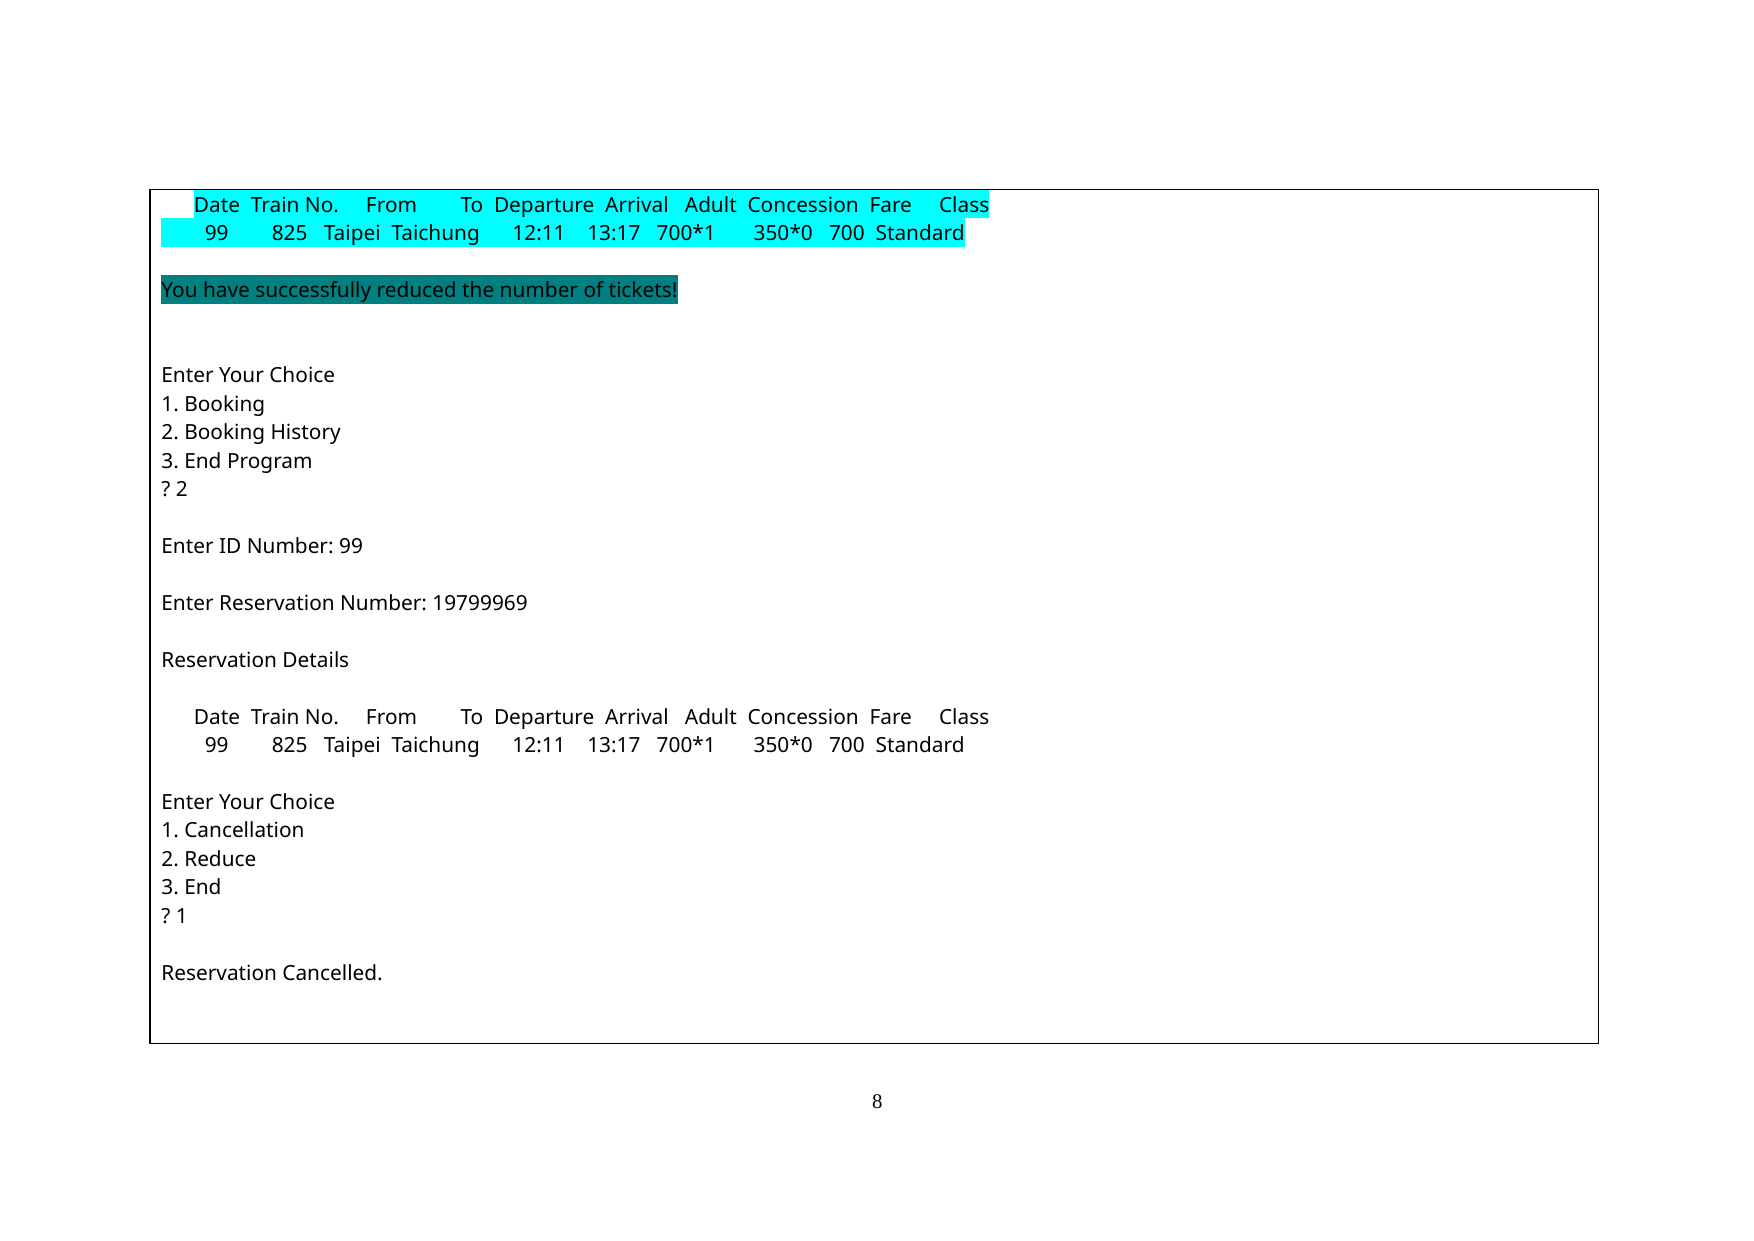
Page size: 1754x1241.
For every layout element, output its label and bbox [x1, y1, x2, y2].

table_header [151, 190, 1598, 1043]
